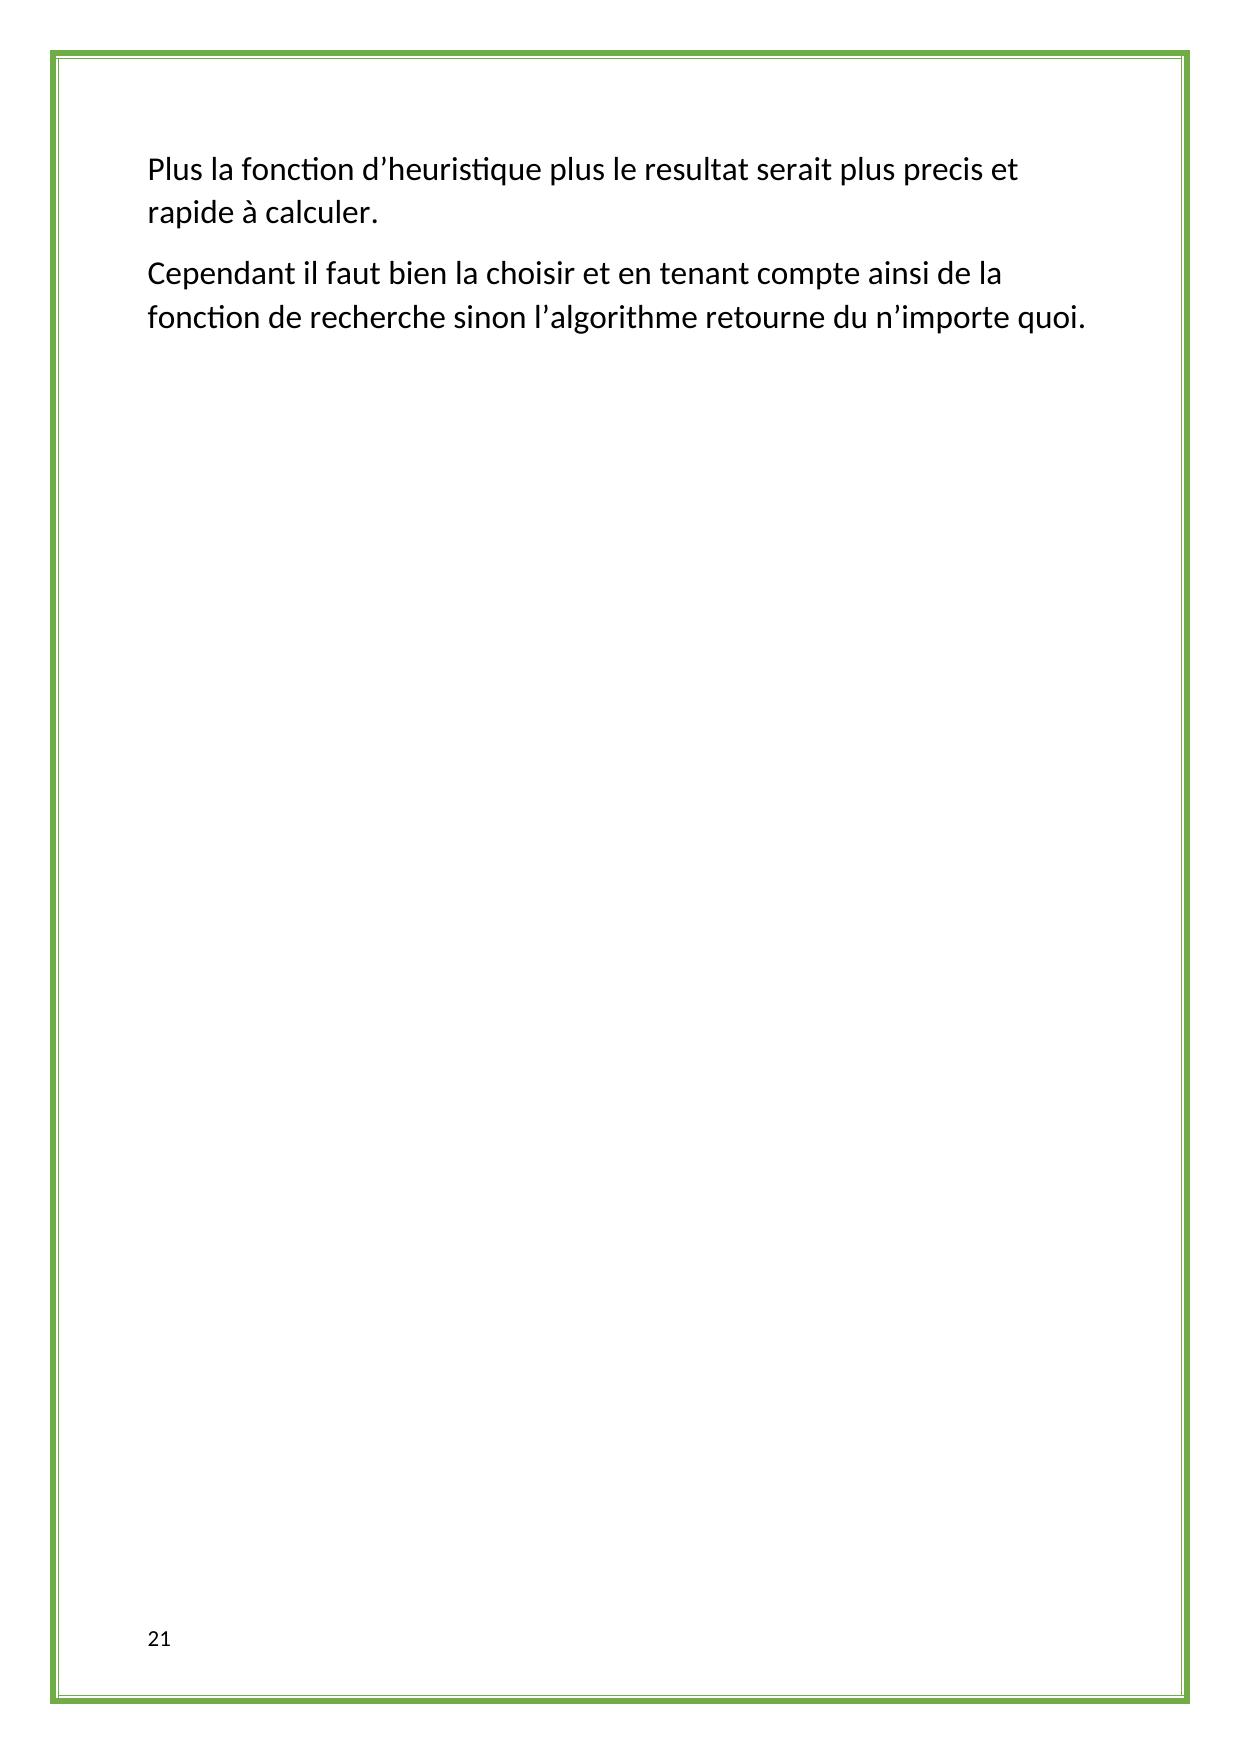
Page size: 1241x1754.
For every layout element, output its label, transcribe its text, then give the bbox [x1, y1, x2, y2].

text Cependant il faut bien la choisir et en tenant compte ainsi de la fonction de recherche sinon l’algorithme retourne du n’importe quoi. [147, 252, 1093, 337]
text Plus la fonction d’heuristique plus le resultat serait plus precis et rapide à calculer. [147, 147, 1093, 232]
